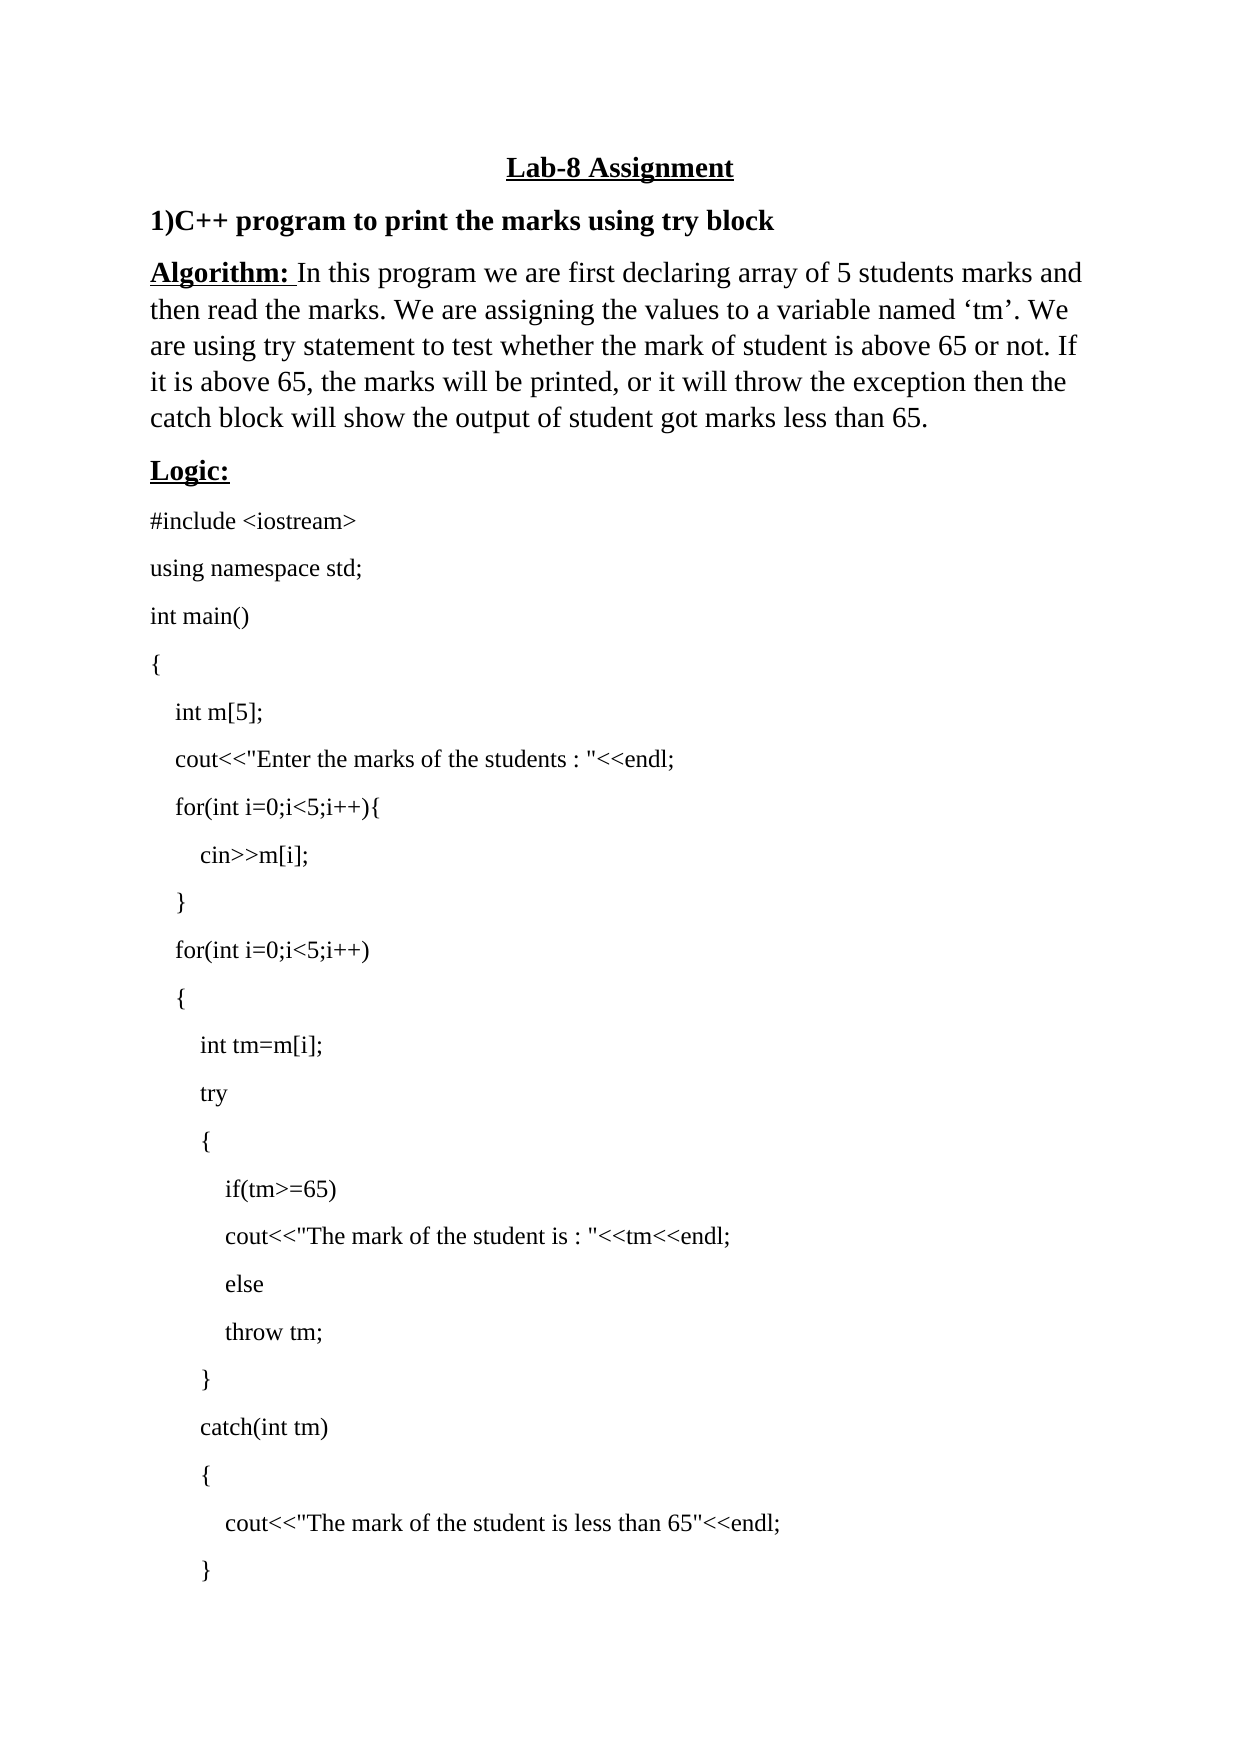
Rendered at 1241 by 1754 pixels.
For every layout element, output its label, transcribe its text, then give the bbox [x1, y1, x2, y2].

text int m[5]; [150, 697, 1090, 725]
text { [150, 983, 1090, 1012]
text for(int i=0;i<5;i++){ [150, 792, 1090, 821]
text Lab-8 Assignment [150, 150, 1090, 183]
text else [150, 1269, 1090, 1298]
text throw tm; [150, 1317, 1090, 1346]
text { [150, 1460, 1090, 1489]
text cout<<"The mark of the student is : "<<tm<<endl; [150, 1221, 1090, 1250]
text } [150, 1364, 1090, 1393]
text } [150, 887, 1090, 916]
text cin>>m[i]; [150, 840, 1090, 868]
text cout<<"The mark of the student is less than 65"<<endl; [150, 1508, 1090, 1536]
text cout<<"Enter the marks of the students : "<<endl; [150, 744, 1090, 773]
text { [150, 1126, 1090, 1155]
text { [150, 649, 1090, 678]
text for(int i=0;i<5;i++) [150, 935, 1090, 964]
text Algorithm: In this program we are first declaring array of 5 students marks and then read the marks. We are assigning the values to a variable named ‘tm’. We are using try statement to test whether the mark of student is above 65 or not. If it is above 65, the marks will be printed, or it will throw the exception then the catch block will show the output of student got marks less than 65. [150, 256, 1090, 434]
text if(tm>=65) [150, 1174, 1090, 1202]
text int tm=m[i]; [150, 1031, 1090, 1059]
text #include <iostream> [150, 506, 1090, 534]
text Logic: [150, 453, 1090, 487]
text catch(int tm) [150, 1412, 1090, 1441]
text } [150, 1555, 1090, 1584]
text int main() [150, 601, 1090, 630]
text try [150, 1078, 1090, 1107]
text using namespace std; [150, 553, 1090, 582]
text 1)C++ program to print the marks using try block [150, 203, 1090, 236]
